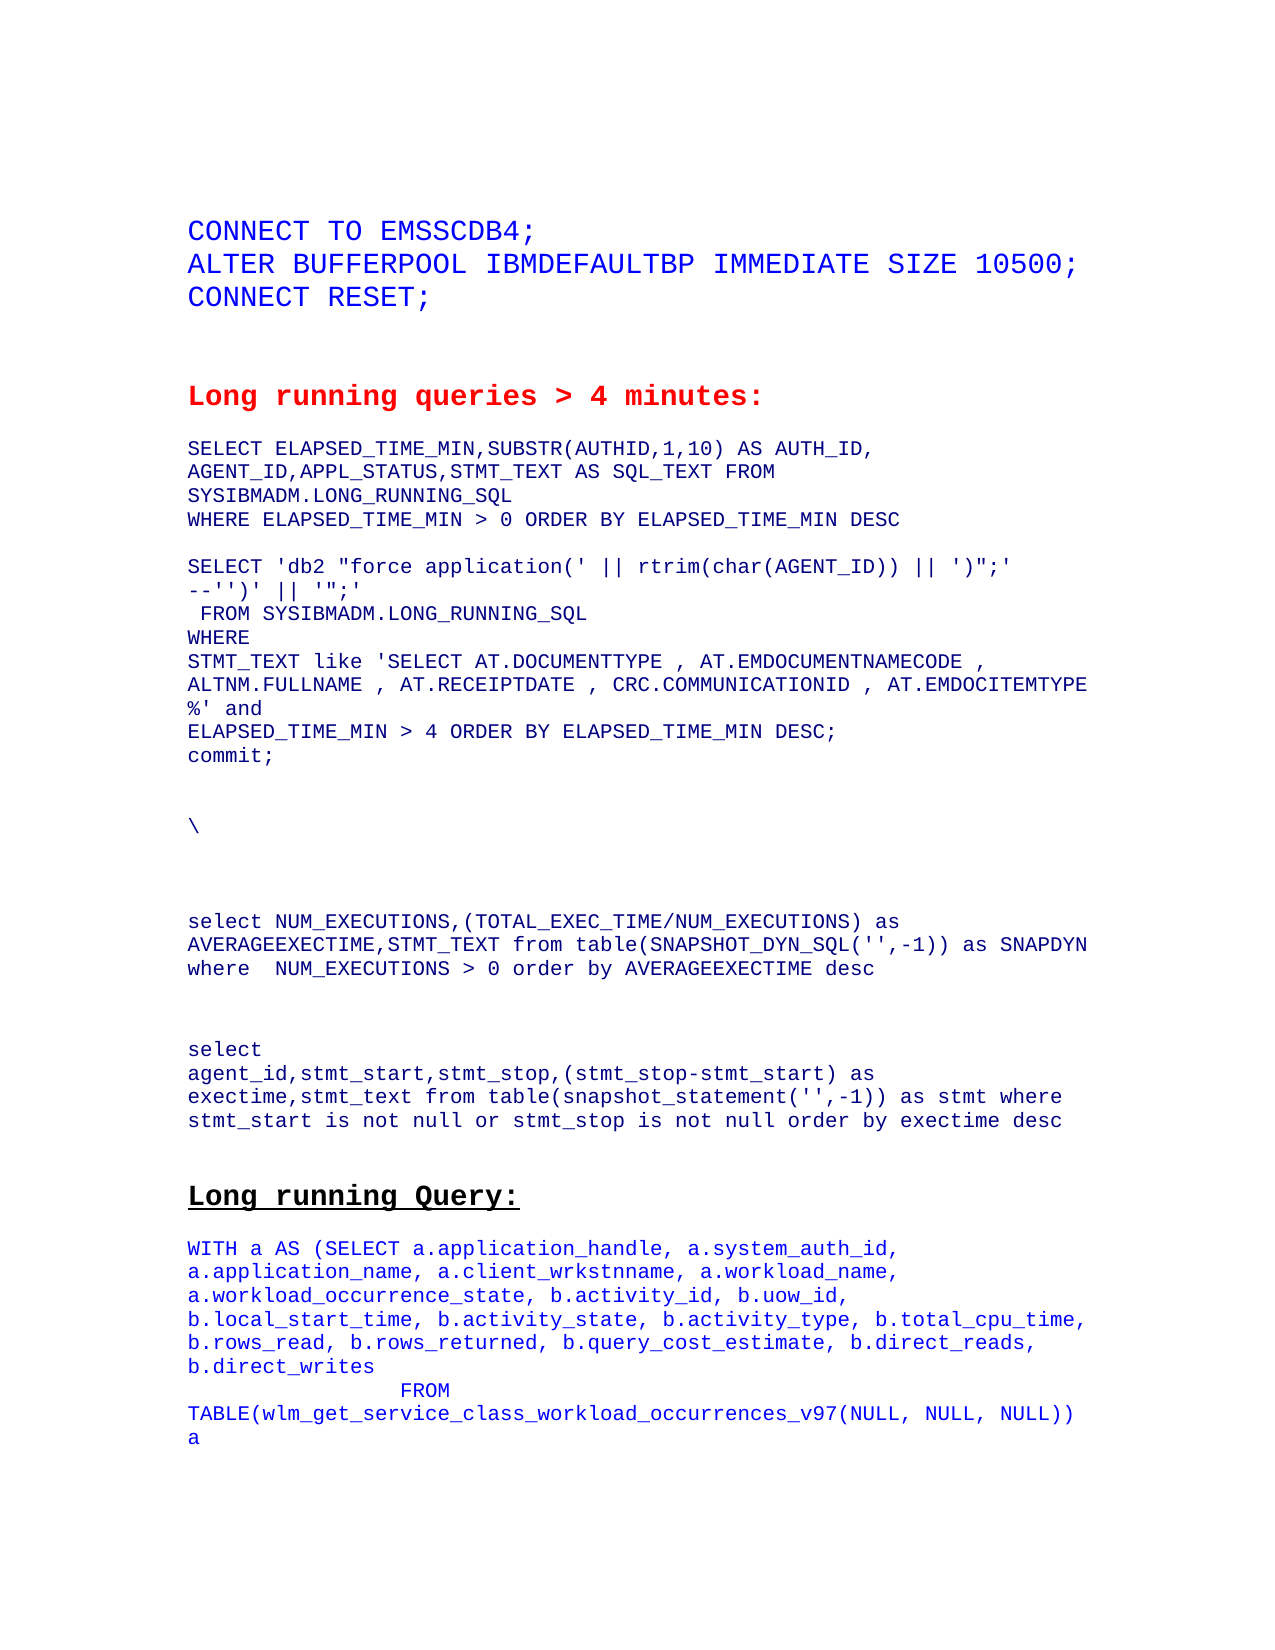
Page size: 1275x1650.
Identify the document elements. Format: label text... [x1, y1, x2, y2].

text ELAPSED_TIME_MIN > 4 ORDER BY ELAPSED_TIME_MIN DESC; [187, 722, 1087, 745]
text ALTER BUFFERPOOL IBMDEFAULTBP IMMEDIATE SIZE 10500; [187, 249, 1087, 282]
text agent_id,stmt_start,stmt_stop,(stmt_stop-stmt_start) as exectime,stmt_text from table(snapshot_statement('',-1)) as stmt where stmt_start is not null or stmt_stop is not null order by exectime desc [187, 1063, 1087, 1134]
text SELECT ELAPSED_TIME_MIN,SUBSTR(AUTHID,1,10) AS AUTH_ID, AGENT_ID,APPL_STATUS,STMT_TEXT AS SQL_TEXT FROM SYSIBMADM.LONG_RUNNING_SQL [187, 438, 1087, 509]
text select NUM_EXECUTIONS,(TOTAL_EXEC_TIME/NUM_EXECUTIONS) as AVERAGEEXECTIME,STMT_TEXT from table(SNAPSHOT_DYN_SQL('',-1)) as SNAPDYN where NUM_EXECUTIONS > 0 order by AVERAGEEXECTIME desc [187, 911, 1087, 982]
text WHERE ELAPSED_TIME_MIN > 0 ORDER BY ELAPSED_TIME_MIN DESC [187, 509, 1087, 532]
text FROM TABLE(wlm_get_service_class_workload_occurrences_v97(NULL, NULL, NULL)) a [187, 1379, 1087, 1451]
text Long running queries > 4 minutes: [187, 381, 1087, 414]
text SELECT 'db2 "force application(' || rtrim(char(AGENT_ID)) || ')";' [187, 556, 1087, 580]
text STMT_TEXT like 'SELECT AT.DOCUMENTTYPE , AT.EMDOCUMENTNAMECODE , ALTNM.FULLNAME , AT.RECEIPTDATE , CRC.COMMUNICATIONID , AT.EMDOCITEMTYPE%' and [187, 651, 1087, 722]
text CONNECT TO EMSSCDB4; [187, 216, 1087, 249]
text CONNECT RESET; [187, 282, 1087, 315]
text FROM SYSIBMADM.LONG_RUNNING_SQL [187, 603, 1087, 627]
text WHERE [187, 627, 1087, 651]
text --'')' || '";' [187, 580, 1087, 603]
text \ [187, 816, 1087, 840]
text WITH a AS (SELECT a.application_handle, a.system_auth_id, a.application_name, a.client_wrkstnname, a.workload_name, a.workload_occurrence_state, b.activity_id, b.uow_id, b.local_start_time, b.activity_state, b.activity_type, b.total_cpu_time, b.rows_read, b.rows_returned, b.query_cost_estimate, b.direct_reads, b.direct_writes [187, 1238, 1087, 1379]
text select [187, 1039, 1087, 1063]
text Long running Query: [187, 1181, 1087, 1214]
text commit; [187, 745, 1087, 769]
